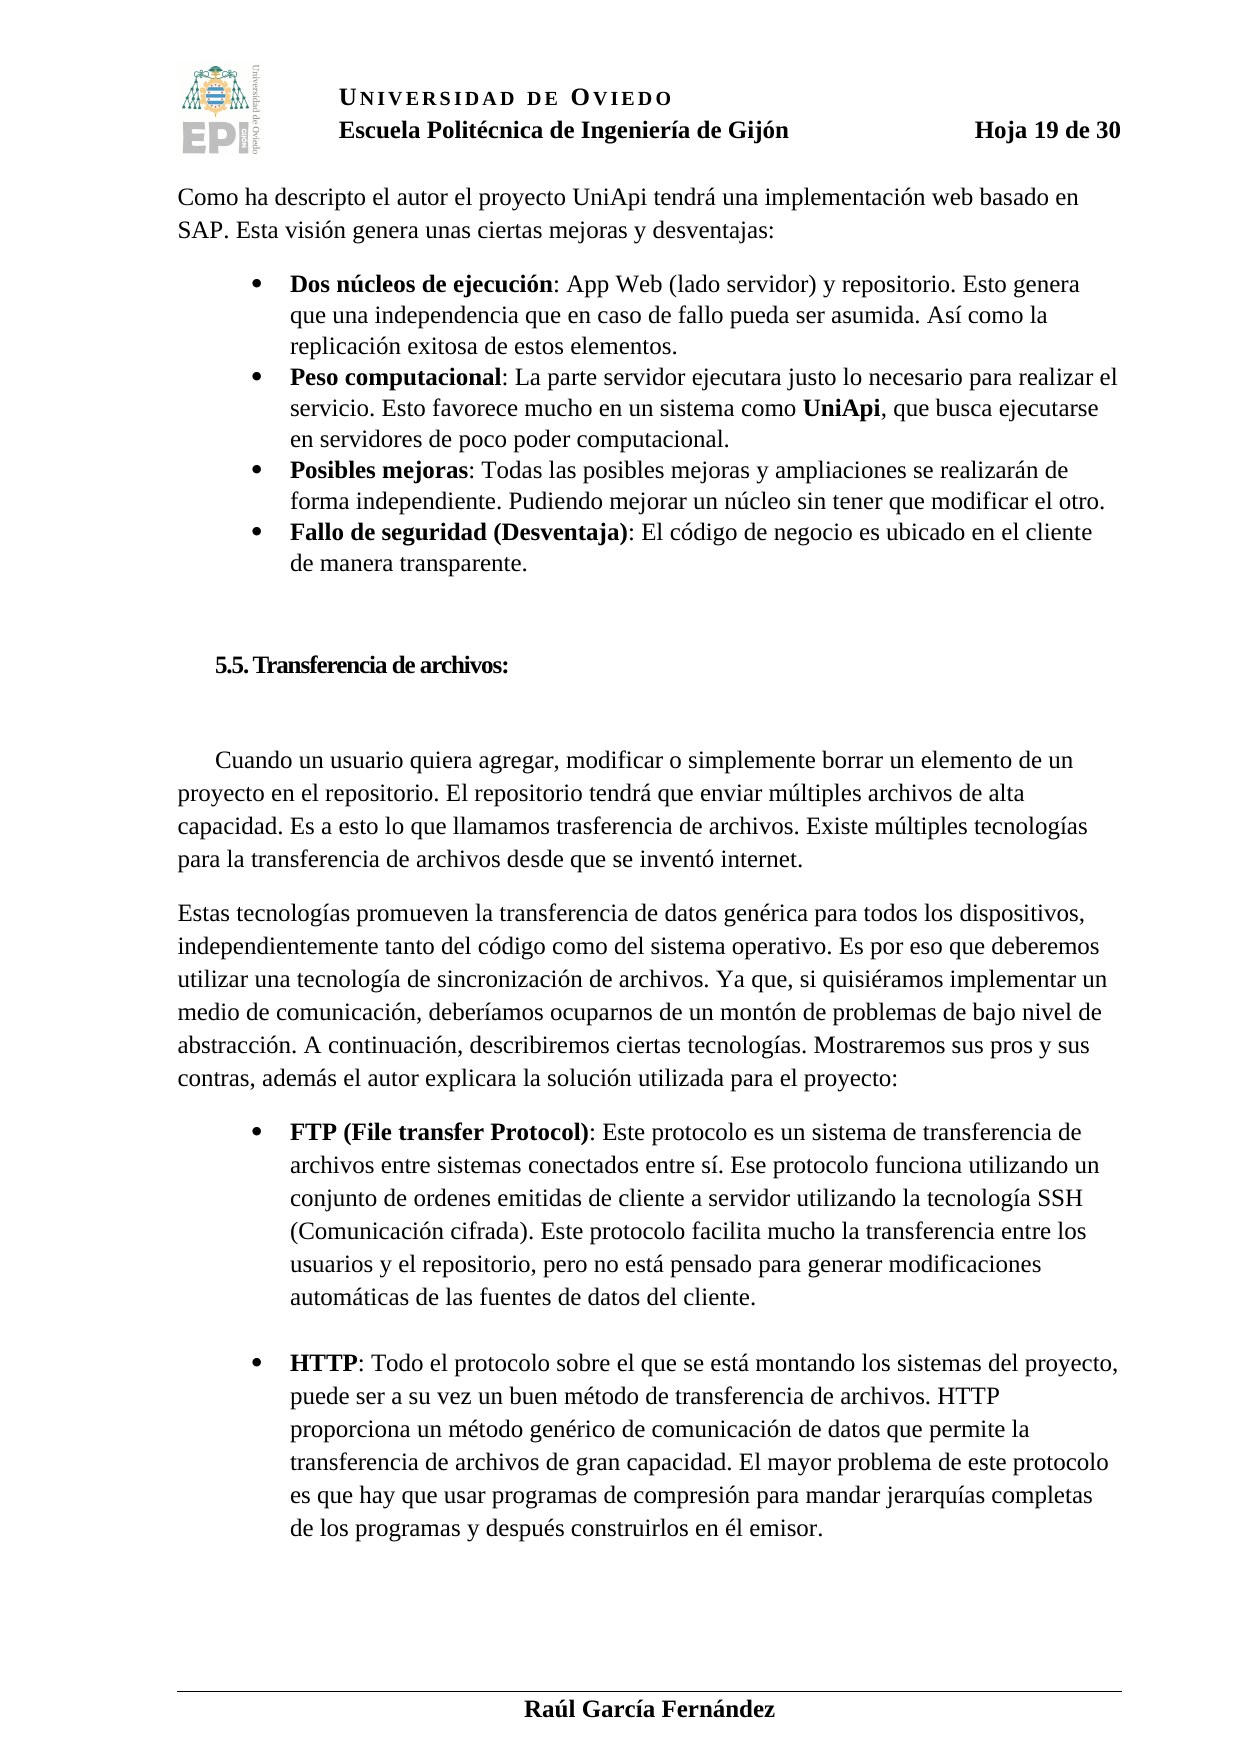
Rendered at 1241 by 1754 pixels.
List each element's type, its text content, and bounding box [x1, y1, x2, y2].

list HTTP: Todo el protocolo sobre el que se está montando los sistemas del proyecto, puede ser a su vez un buen método de transferencia de archivos. HTTP proporciona un método genérico de comunicación de datos que permite la transferencia de archivos de gran capacidad. El mayor problema de este protocolo es que hay que usar programas de compresión para mandar jerarquías completas de los programas y después construirlos en él emisor. [252, 1348, 1122, 1575]
list FTP (File transfer Protocol): Este protocolo es un sistema de transferencia de archivos entre sistemas conectados entre sí. Ese protocolo funciona utilizando un conjunto de ordenes emitidas de cliente a servidor utilizando la tecnología SSH (Comunicación cifrada). Este protocolo facilita mucho la transferencia entre los usuarios y el repositorio, pero no está pensado para generar modificaciones automáticas de las fuentes de datos del cliente. [252, 1117, 1122, 1344]
list Peso computacional: La parte servidor ejecutara justo lo necesario para realizar el servicio. Esto favorece mucho en un sistema como UniApi, que busca ejecutarse en servidores de poco poder computacional. [252, 362, 1122, 453]
subtitle Transferencia de archivos: [215, 650, 1122, 678]
list Fallo de seguridad (Desventaja): El código de negocio es ubicado en el cliente de manera transparente. [252, 517, 1122, 577]
list Dos núcleos de ejecución: App Web (lado servidor) y repositorio. Esto genera que una independencia que en caso de fallo pueda ser asumida. Así como la replicación exitosa de estos elementos. [252, 269, 1122, 360]
text Cuando un usuario quiera agregar, modificar o simplemente borrar un elemento de un proyecto en el repositorio. El repositorio tendrá que enviar múltiples archivos de alta capacidad. Es a esto lo que llamamos trasferencia de archivos. Existe múltiples tecnologías para la transferencia de archivos desde que se inventó internet. [177, 745, 1122, 873]
text Como ha descripto el autor el proyecto UniApi tendrá una implementación web basado en SAP. Esta visión genera unas ciertas mejoras y desventajas: [177, 182, 1122, 244]
picture [177, 61, 264, 157]
list Posibles mejoras: Todas las posibles mejoras y ampliaciones se realizarán de forma independiente. Pudiendo mejorar un núcleo sin tener que modificar el otro. [252, 455, 1122, 515]
text Estas tecnologías promueven la transferencia de datos genérica para todos los dispositivos, independientemente tanto del código como del sistema operativo. Es por eso que deberemos utilizar una tecnología de sincronización de archivos. Ya que, si quisiéramos implementar un medio de comunicación, deberíamos ocuparnos de un montón de problemas de bajo nivel de abstracción. A continuación, describiremos ciertas tecnologías. Mostraremos sus pros y sus contras, además el autor explicara la solución utilizada para el proyecto: [177, 898, 1122, 1092]
